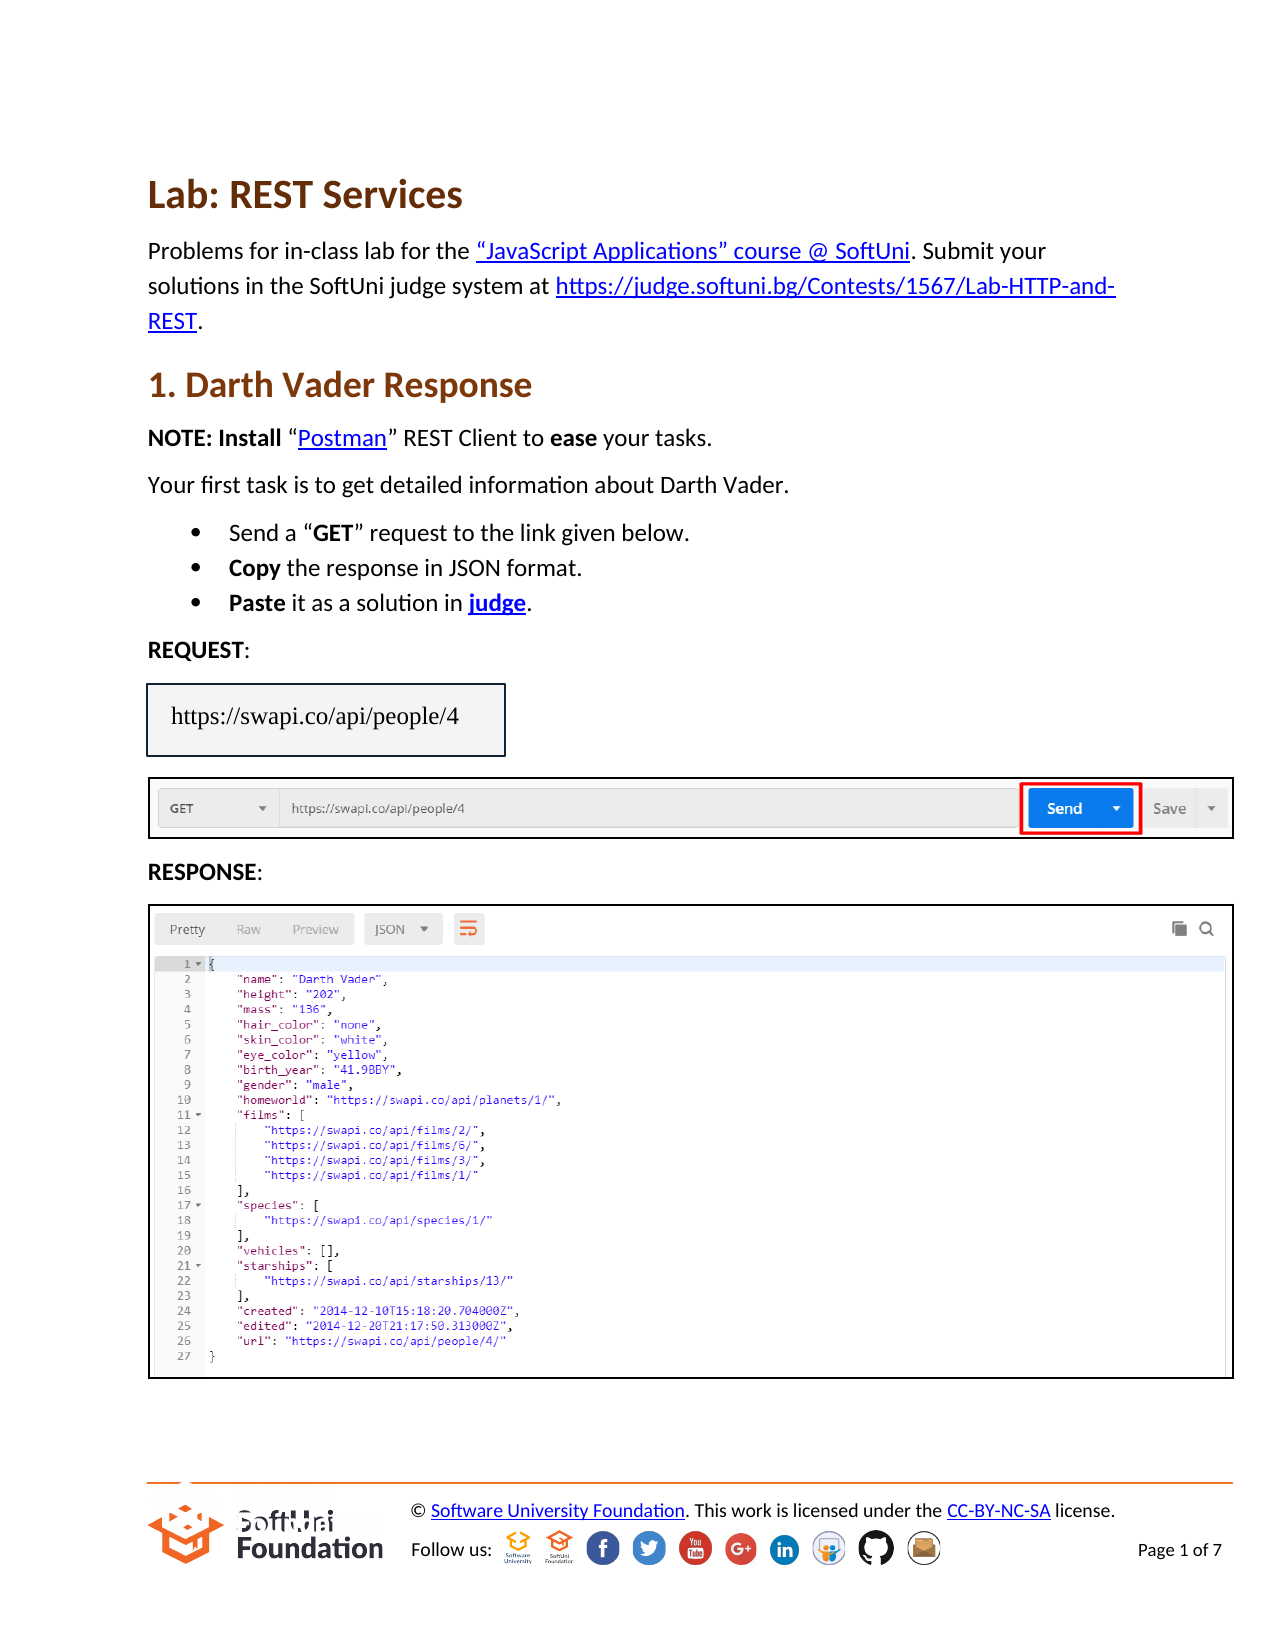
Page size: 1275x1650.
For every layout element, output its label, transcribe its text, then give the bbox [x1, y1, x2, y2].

picture [545, 1530, 574, 1565]
picture [504, 1531, 532, 1565]
picture [783, 1547, 792, 1556]
text Your first task is to get detailed information about Darth Vader. [148, 469, 1127, 500]
picture [679, 1531, 712, 1565]
picture [586, 1531, 620, 1565]
text NOTE: Install “Postman” REST Client to ease your tasks. [148, 422, 1127, 453]
list Copy the response in JSON format. [191, 552, 1127, 583]
picture [907, 1531, 941, 1565]
picture [858, 1530, 894, 1565]
picture [812, 1531, 846, 1565]
list Paste it as a solution in judge. [191, 587, 1127, 618]
picture [791, 1535, 799, 1544]
picture [147, 1480, 383, 1564]
picture [770, 1535, 778, 1544]
list Send a “GET” request to the link given below. [191, 517, 1127, 548]
text RESPONSE: [148, 856, 1127, 887]
picture [150, 906, 1232, 1377]
text REQUEST: [148, 634, 1127, 665]
subtitle Lab: REST Services [148, 168, 1127, 219]
picture [725, 1533, 757, 1565]
text 1. Darth Vader Response [148, 361, 1127, 407]
picture [791, 1556, 799, 1565]
text Problems for in-class lab for the “JavaScript Applications” course @ SoftUni. Submit your solutions in the SoftUni judge system at https://judge.softuni.bg/Contests/1567/Lab-HTTP-and-REST. [148, 235, 1127, 336]
picture [770, 1556, 778, 1565]
picture [150, 779, 1232, 837]
picture [632, 1531, 666, 1565]
